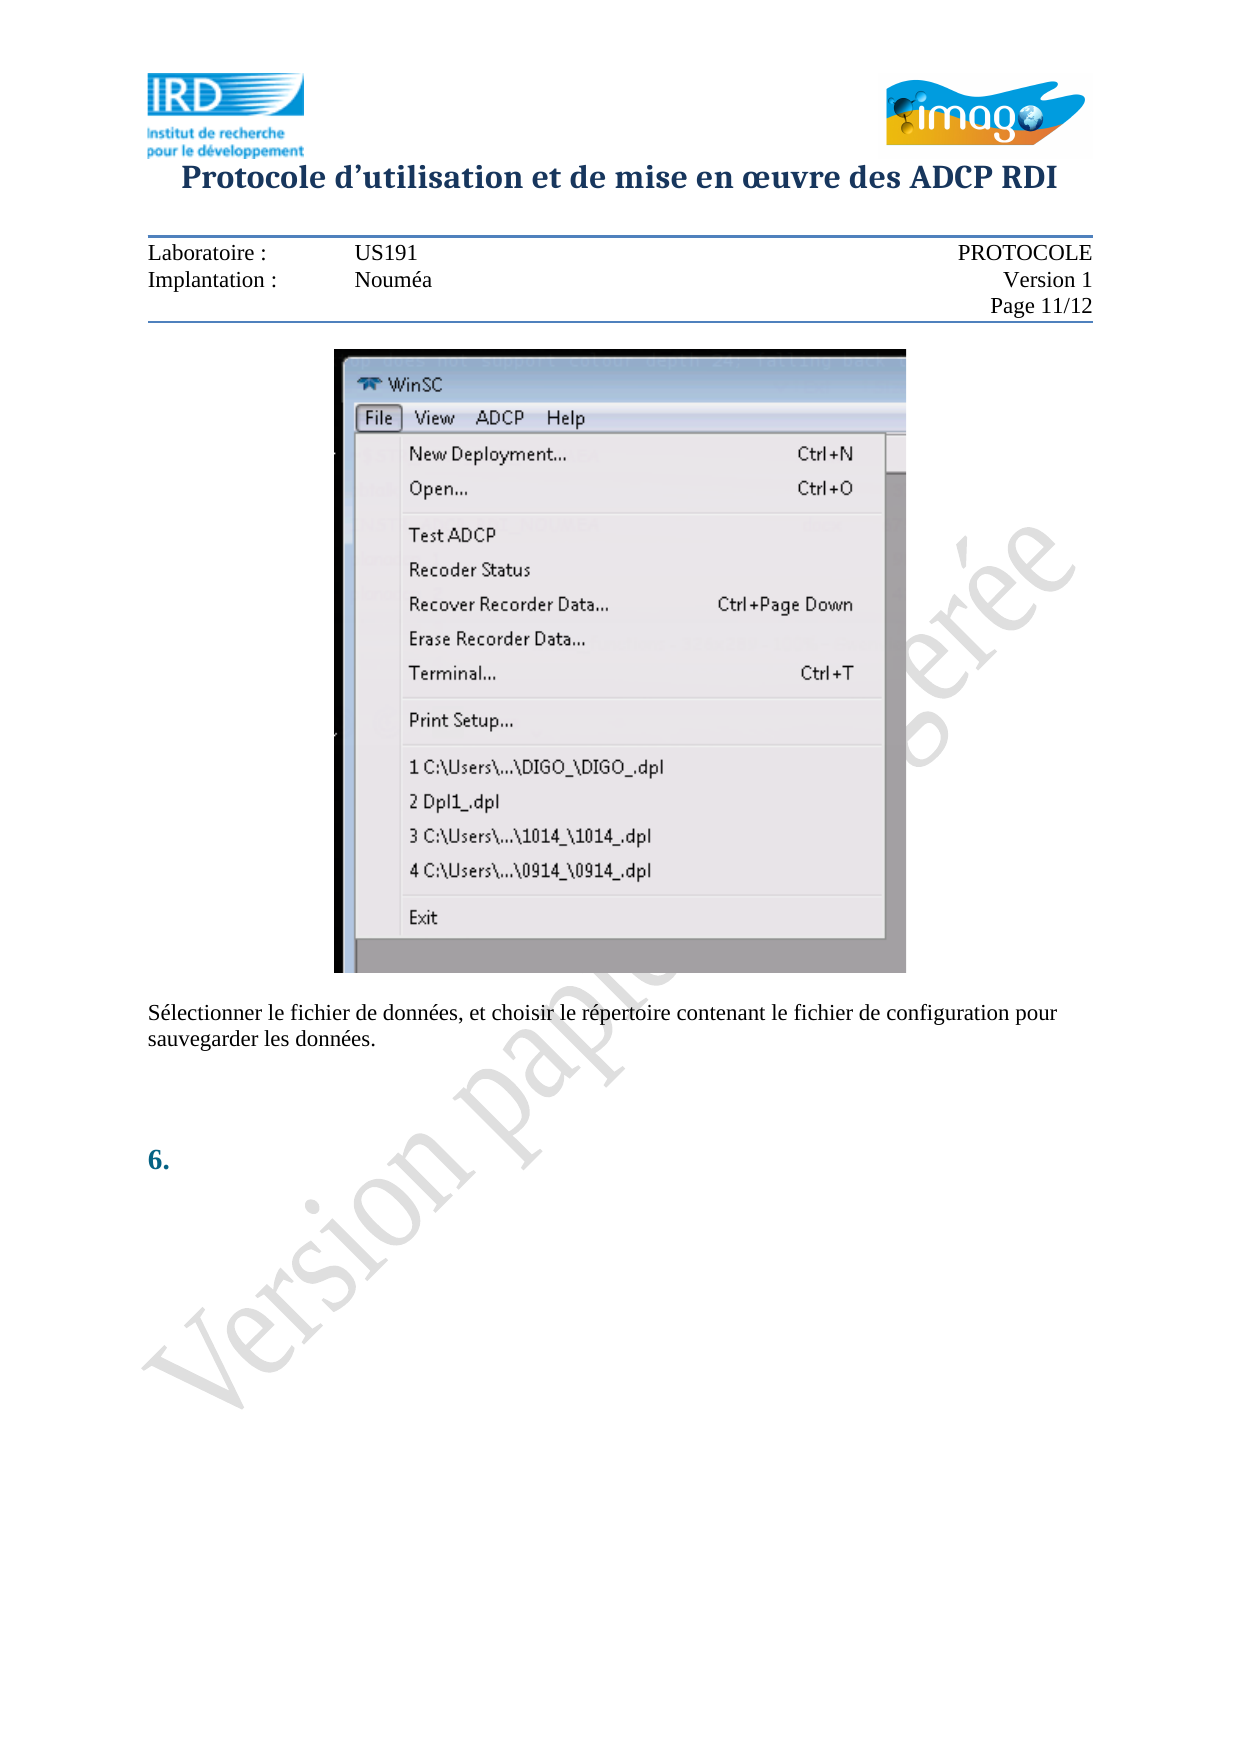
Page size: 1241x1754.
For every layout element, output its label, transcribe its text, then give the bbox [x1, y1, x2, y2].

text Sélectionner le fichier de données, et choisir le répertoire contenant le fichier de configuration pour sauvegarder les données. [148, 999, 1093, 1052]
picture [334, 349, 907, 973]
picture [147, 73, 304, 159]
picture [877, 73, 1093, 159]
